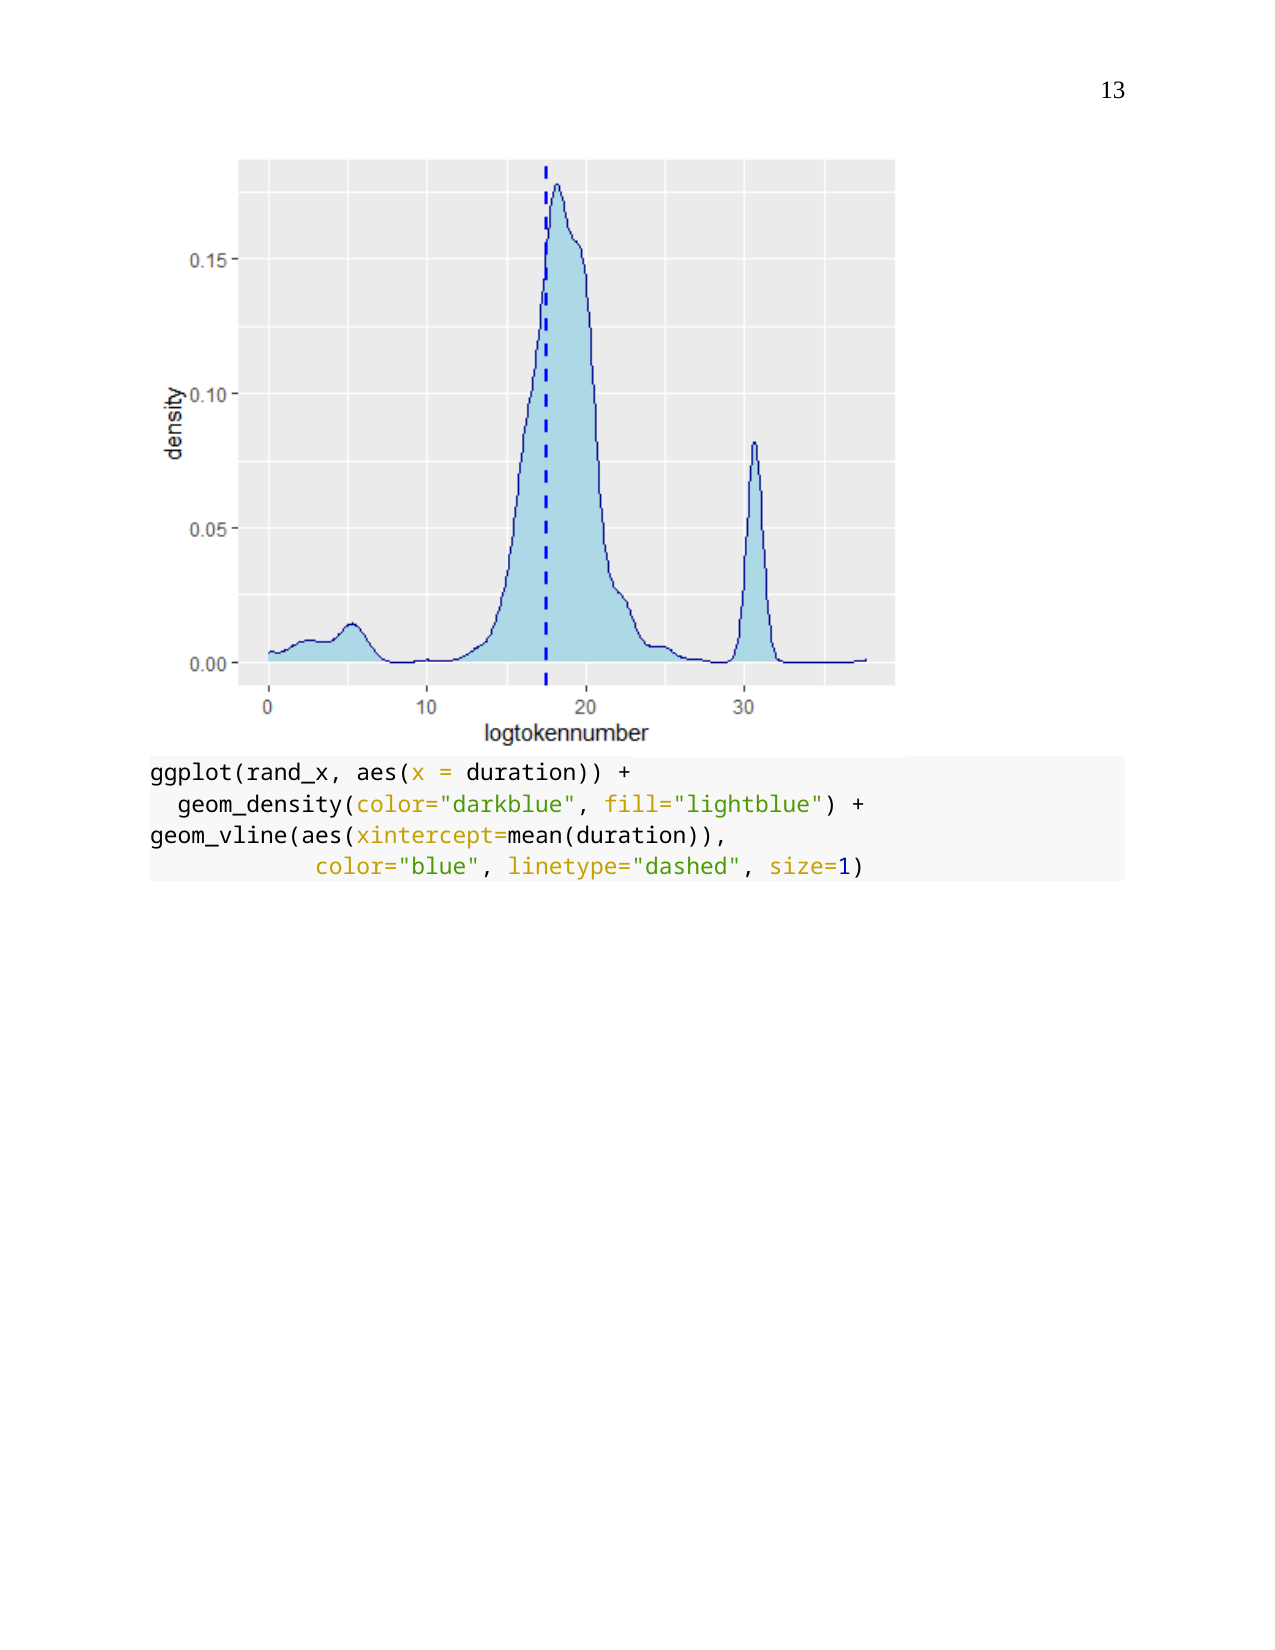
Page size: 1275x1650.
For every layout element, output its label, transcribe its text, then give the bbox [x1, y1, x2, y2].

text ggplot(rand_x, aes(x = duration)) + geom_density(color="darkblue", fill="lightblue") + geom_vline(aes(xintercept=mean(duration)), color="blue", linetype="dashed", size=1) [631, 756, 1125, 881]
picture [150, 150, 908, 757]
